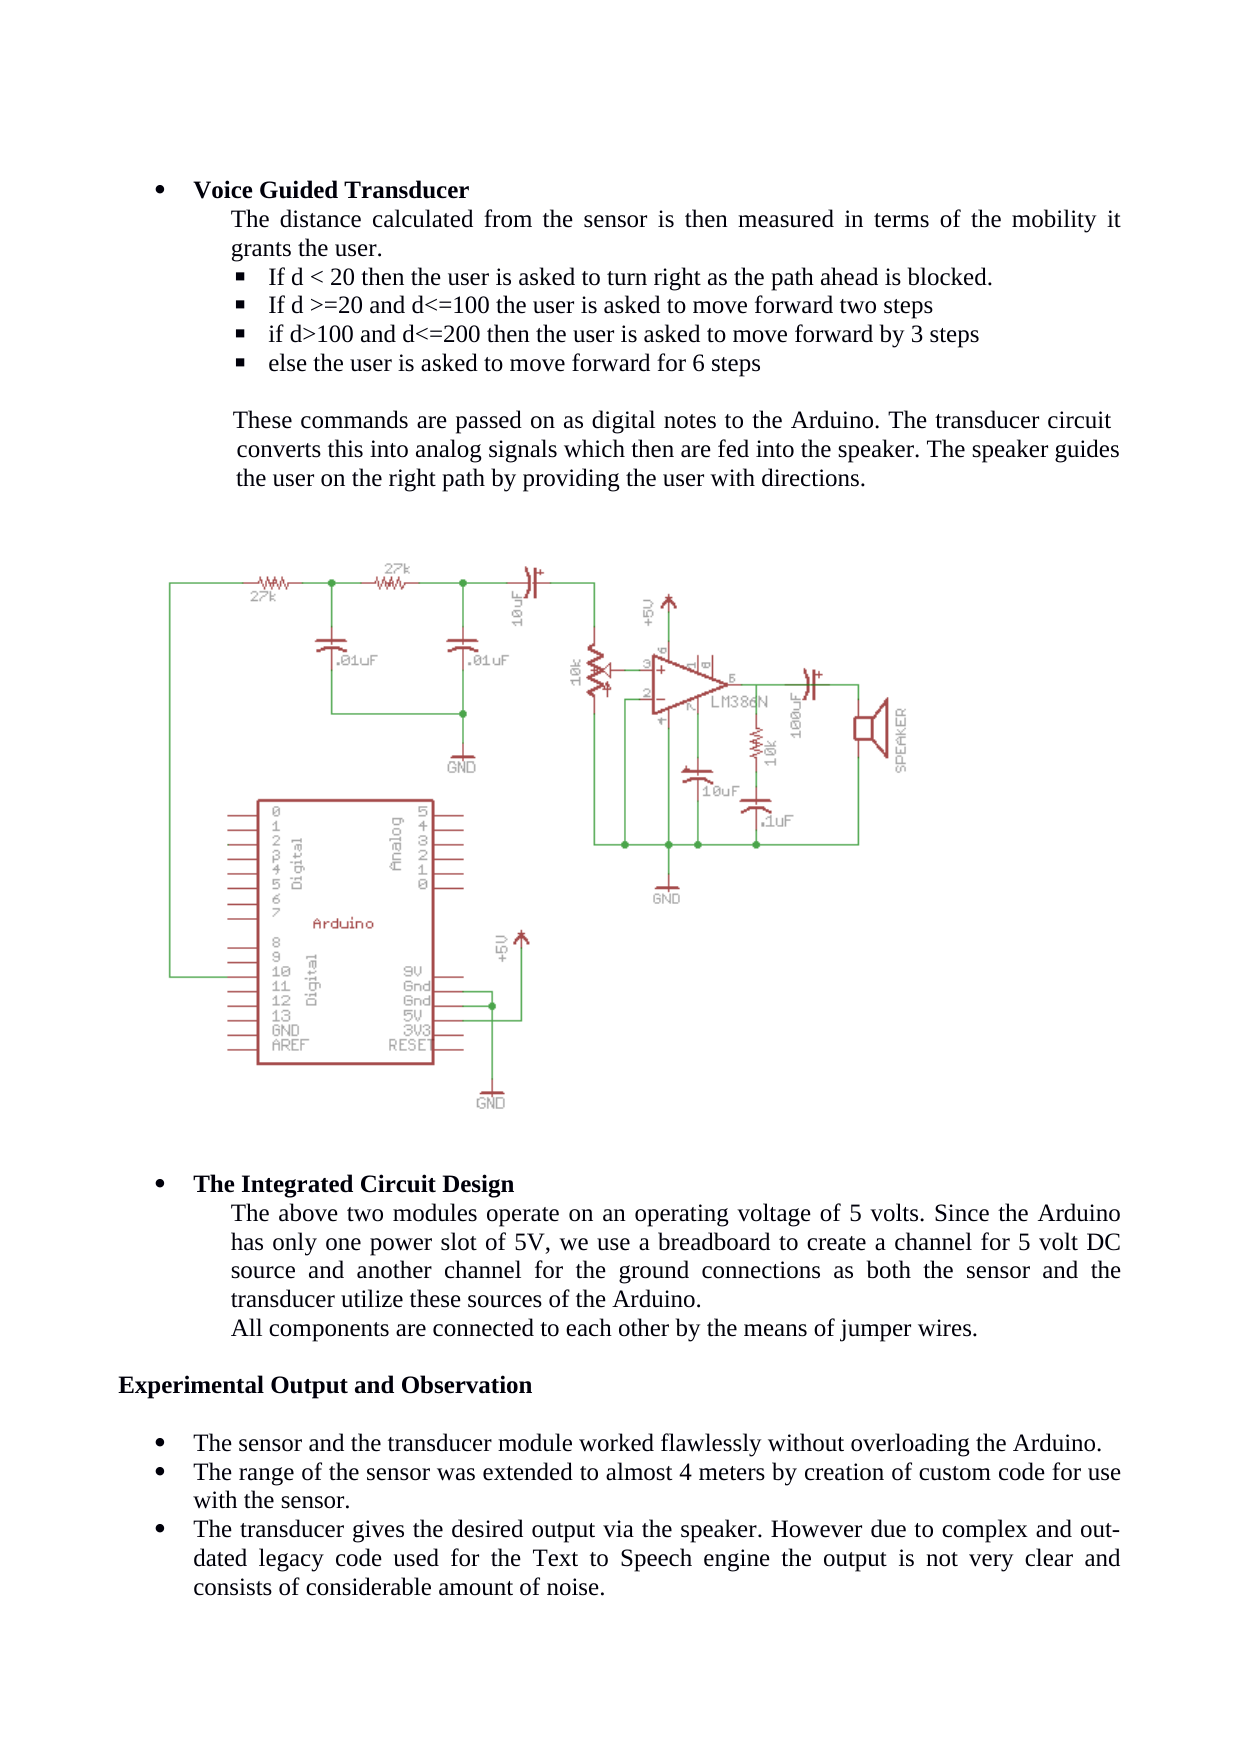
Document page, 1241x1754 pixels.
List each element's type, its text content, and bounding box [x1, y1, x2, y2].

text Experimental Output and Observation [118, 1371, 1122, 1399]
list The above two modules operate on an operating voltage of 5 volts. Since the Arduino has only one power slot of 5V, we use a breadboard to create a channel for 5 volt DC source and another channel for the ground connections as both the sensor and the transducer utilize these sources of the Arduino. [231, 1198, 1122, 1313]
list The transducer gives the desired output via the speaker. However due to complex and out-dated legacy code used for the Text to Speech engine the output is not very clear and consists of considerable amount of noise. [156, 1514, 1122, 1601]
text These commands are passed on as digital notes to the Arduino. The transducer circuit converts this into analog signals which then are fed into the speaker. The speaker guides the user on the right path by providing the user with directions. [118, 406, 1122, 492]
list If d < 20 then the user is asked to turn right as the path ahead is blocked. [231, 262, 1122, 291]
list All components are connected to each other by the means of jumper wires. [231, 1313, 1122, 1342]
list The sensor and the transducer module worked flawlessly without overloading the Arduino. [156, 1428, 1122, 1457]
list If d >=20 and d<=100 the user is asked to move forward two steps [231, 291, 1122, 319]
picture [124, 520, 925, 1141]
list The distance calculated from the sensor is then measured in terms of the mobility it grants the user. [231, 204, 1122, 262]
list Voice Guided Transducer [156, 176, 1122, 204]
list if d>100 and d<=200 then the user is asked to move forward by 3 steps [231, 319, 1122, 348]
list The range of the sensor was extended to almost 4 meters by creation of custom code for use with the sensor. [156, 1457, 1122, 1514]
list else the user is asked to move forward for 6 steps [231, 348, 1122, 377]
list The Integrated Circuit Design [156, 1169, 1122, 1198]
